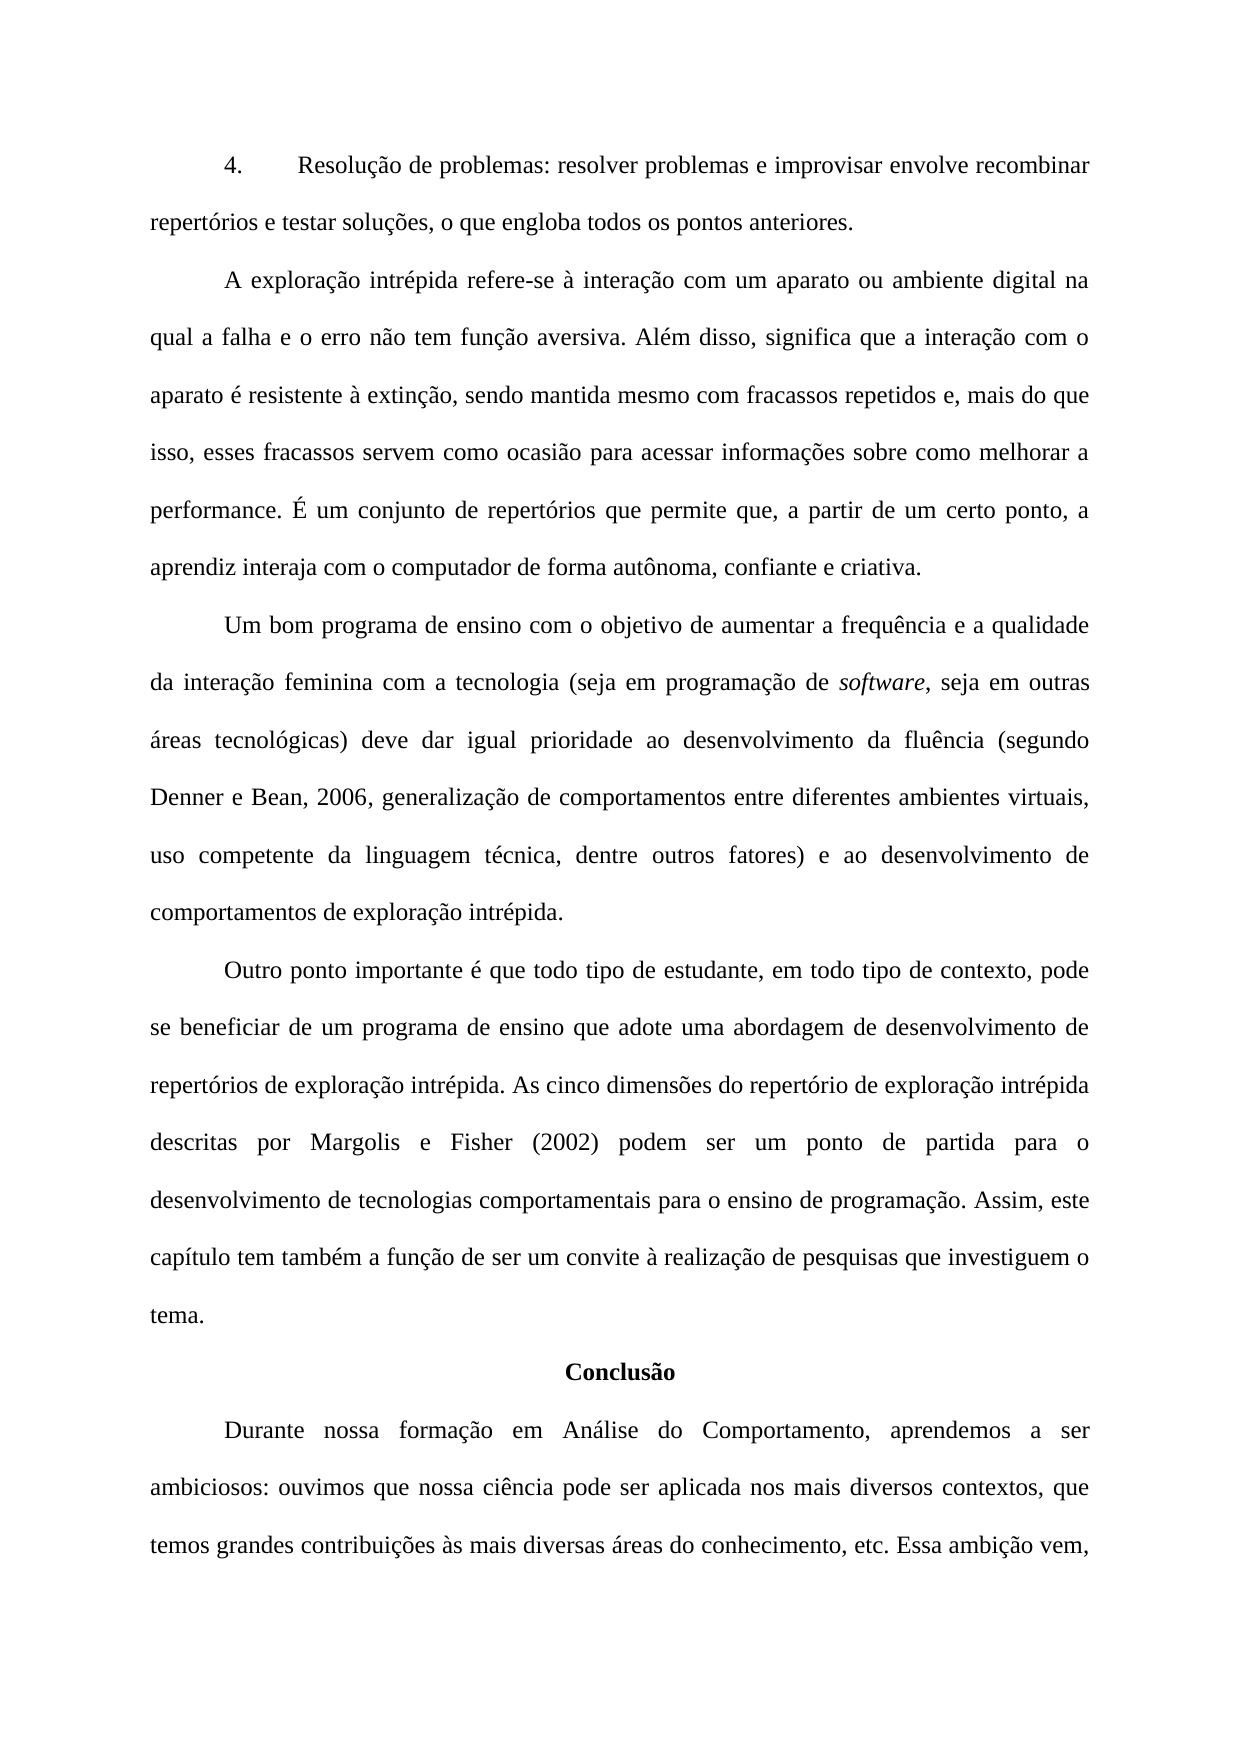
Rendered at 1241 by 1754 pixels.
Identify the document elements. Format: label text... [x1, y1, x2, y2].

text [150, 1415, 1090, 1559]
list Conclusão [150, 1357, 1090, 1386]
list Resolução de problemas: resolver problemas e improvisar envolve recombinar repertórios e testar soluções, o que engloba todos os pontos anteriores. [150, 150, 1090, 236]
list Outro ponto importante é que todo tipo de estudante, em todo tipo de contexto, pode se beneficiar de um programa de ensino que adote uma abordagem de desenvolvimento de repertórios de exploração intrépida. As cinco dimensões do repertório de exploração intrépida descritas por Margolis e Fisher (2002) podem ser um ponto de partida para o desenvolvimento de tecnologias comportamentais para o ensino de programação. Assim, este capítulo tem também a função de ser um convite à realização de pesquisas que investiguem o tema. [150, 955, 1090, 1329]
list A exploração intrépida refere-se à interação com um aparato ou ambiente digital na qual a falha e o erro não tem função aversiva. Além disso, significa que a interação com o aparato é resistente à extinção, sendo mantida mesmo com fracassos repetidos e, mais do que isso, esses fracassos servem como ocasião para acessar informações sobre como melhorar a performance. É um conjunto de repertórios que permite que, a partir de um certo ponto, a aprendiz interaja com o computador de forma autônoma, confiante e criativa. [150, 265, 1090, 581]
list Um bom programa de ensino com o objetivo de aumentar a frequência e a qualidade da interação feminina com a tecnologia (seja em programação de software, seja em outras áreas tecnológicas) deve dar igual prioridade ao desenvolvimento da fluência (segundo Denner e Bean, 2006, generalização de comportamentos entre diferentes ambientes virtuais, uso competente da linguagem técnica, dentre outros fatores) e ao desenvolvimento de comportamentos de exploração intrépida. [150, 610, 1090, 926]
